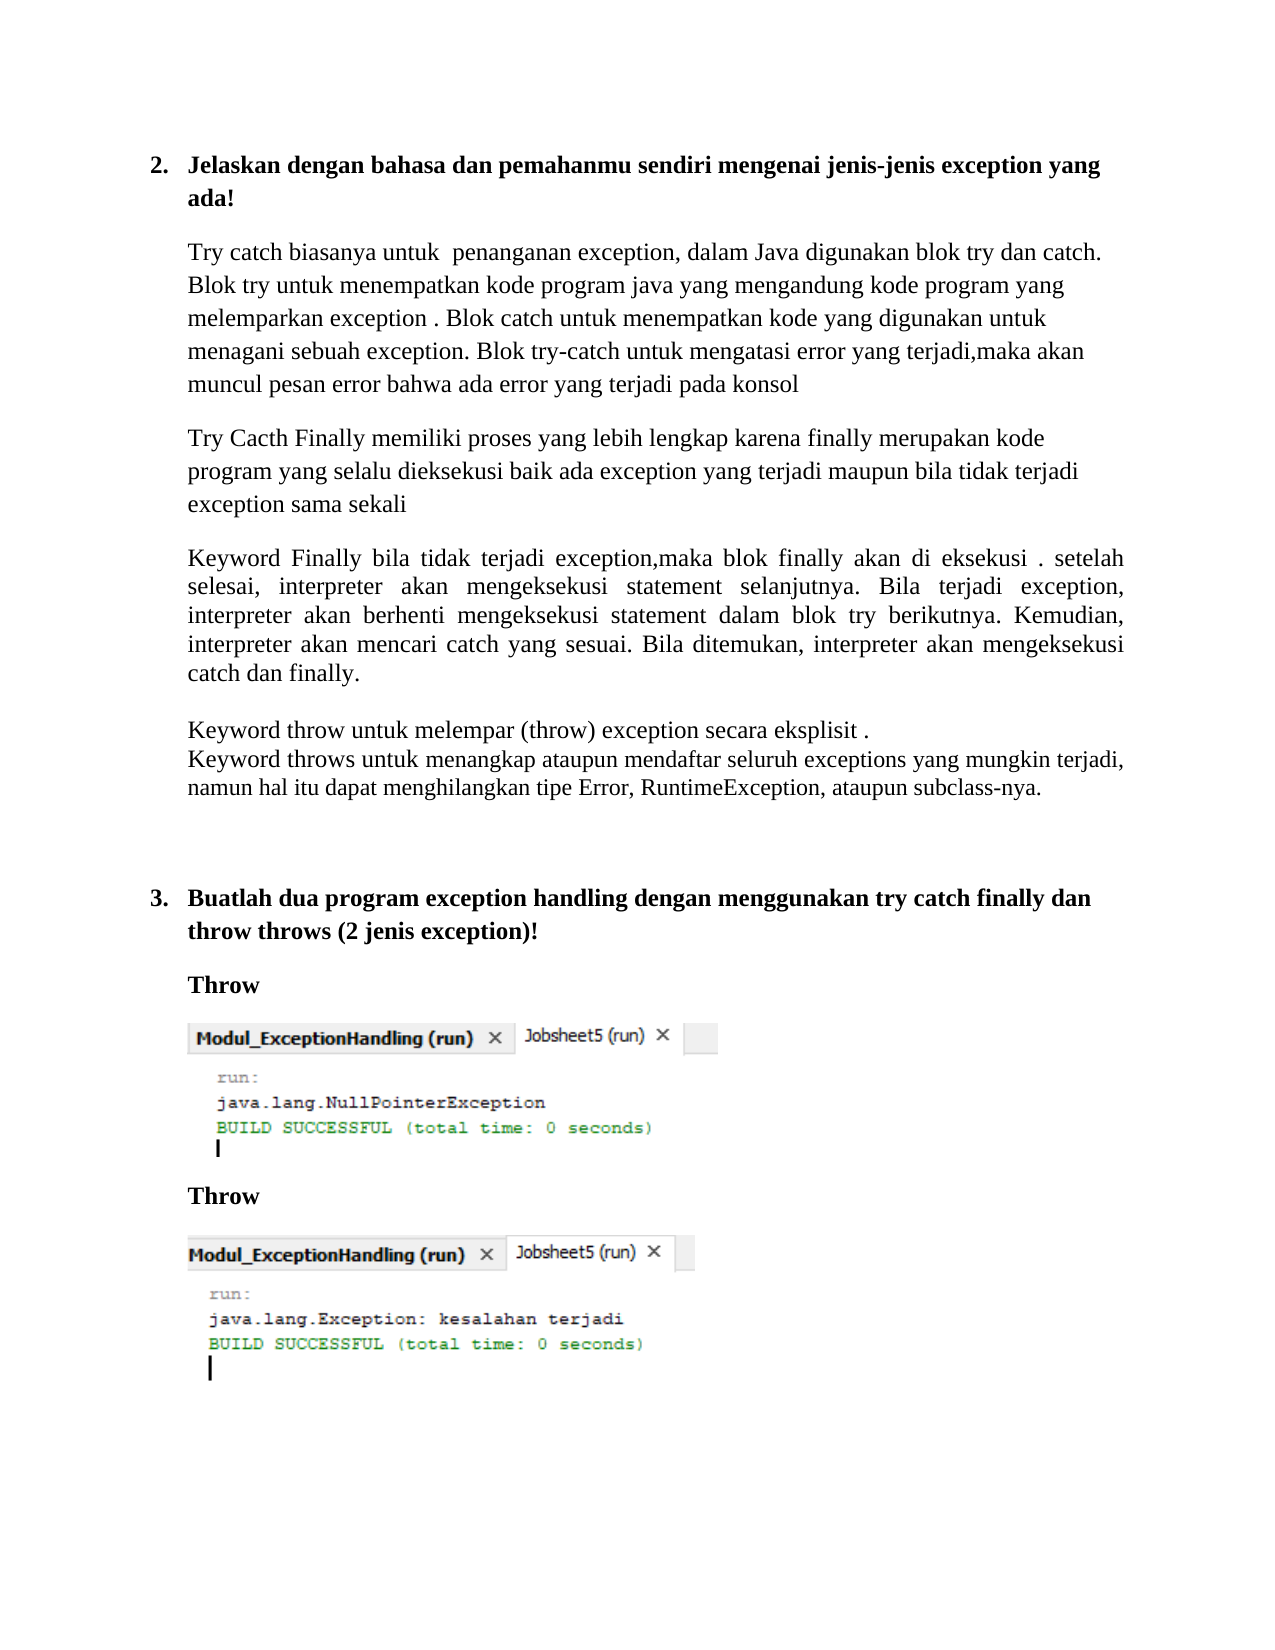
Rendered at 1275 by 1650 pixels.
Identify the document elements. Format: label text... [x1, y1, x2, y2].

list Keyword throws untuk menangkap ataupun mendaftar seluruh exceptions yang mungkin terjadi, namun hal itu dapat menghilangkan tipe Error, RuntimeException, ataupun subclass-nya. [187, 744, 1125, 800]
list Buatlah dua program exception handling dengan menggunakan try catch finally dan throw throws (2 jenis exception)! [150, 883, 1125, 945]
picture [187, 1235, 695, 1384]
list Throw [187, 1181, 1125, 1210]
picture [187, 1023, 718, 1157]
list Jelaskan dengan bahasa dan pemahanmu sendiri mengenai jenis-jenis exception yang ada! [150, 150, 1125, 212]
list Keyword throw untuk melempar (throw) exception secara eksplisit . [187, 715, 1125, 744]
list Keyword Finally bila tidak terjadi exception,maka blok finally akan di eksekusi . setelah selesai, interpreter akan mengeksekusi statement selanjutnya. Bila terjadi exception, interpreter akan berhenti mengeksekusi statement dalam blok try berikutnya. Kemudian, interpreter akan mencari catch yang sesuai. Bila ditemukan, interpreter akan mengeksekusi catch dan finally. [187, 543, 1125, 686]
list Try catch biasanya untuk penanganan exception, dalam Java digunakan blok try dan catch. Blok try untuk menempatkan kode program java yang mengandung kode program yang melemparkan exception . Blok catch untuk menempatkan kode yang digunakan untuk menagani sebuah exception. Blok try-catch untuk mengatasi error yang terjadi,maka akan muncul pesan error bahwa ada error yang terjadi pada konsol [187, 237, 1125, 398]
list Try Cacth Finally memiliki proses yang lebih lengkap karena finally merupakan kode program yang selalu dieksekusi baik ada exception yang terjadi maupun bila tidak terjadi exception sama sekali [187, 423, 1125, 518]
list Throw [187, 970, 1125, 999]
